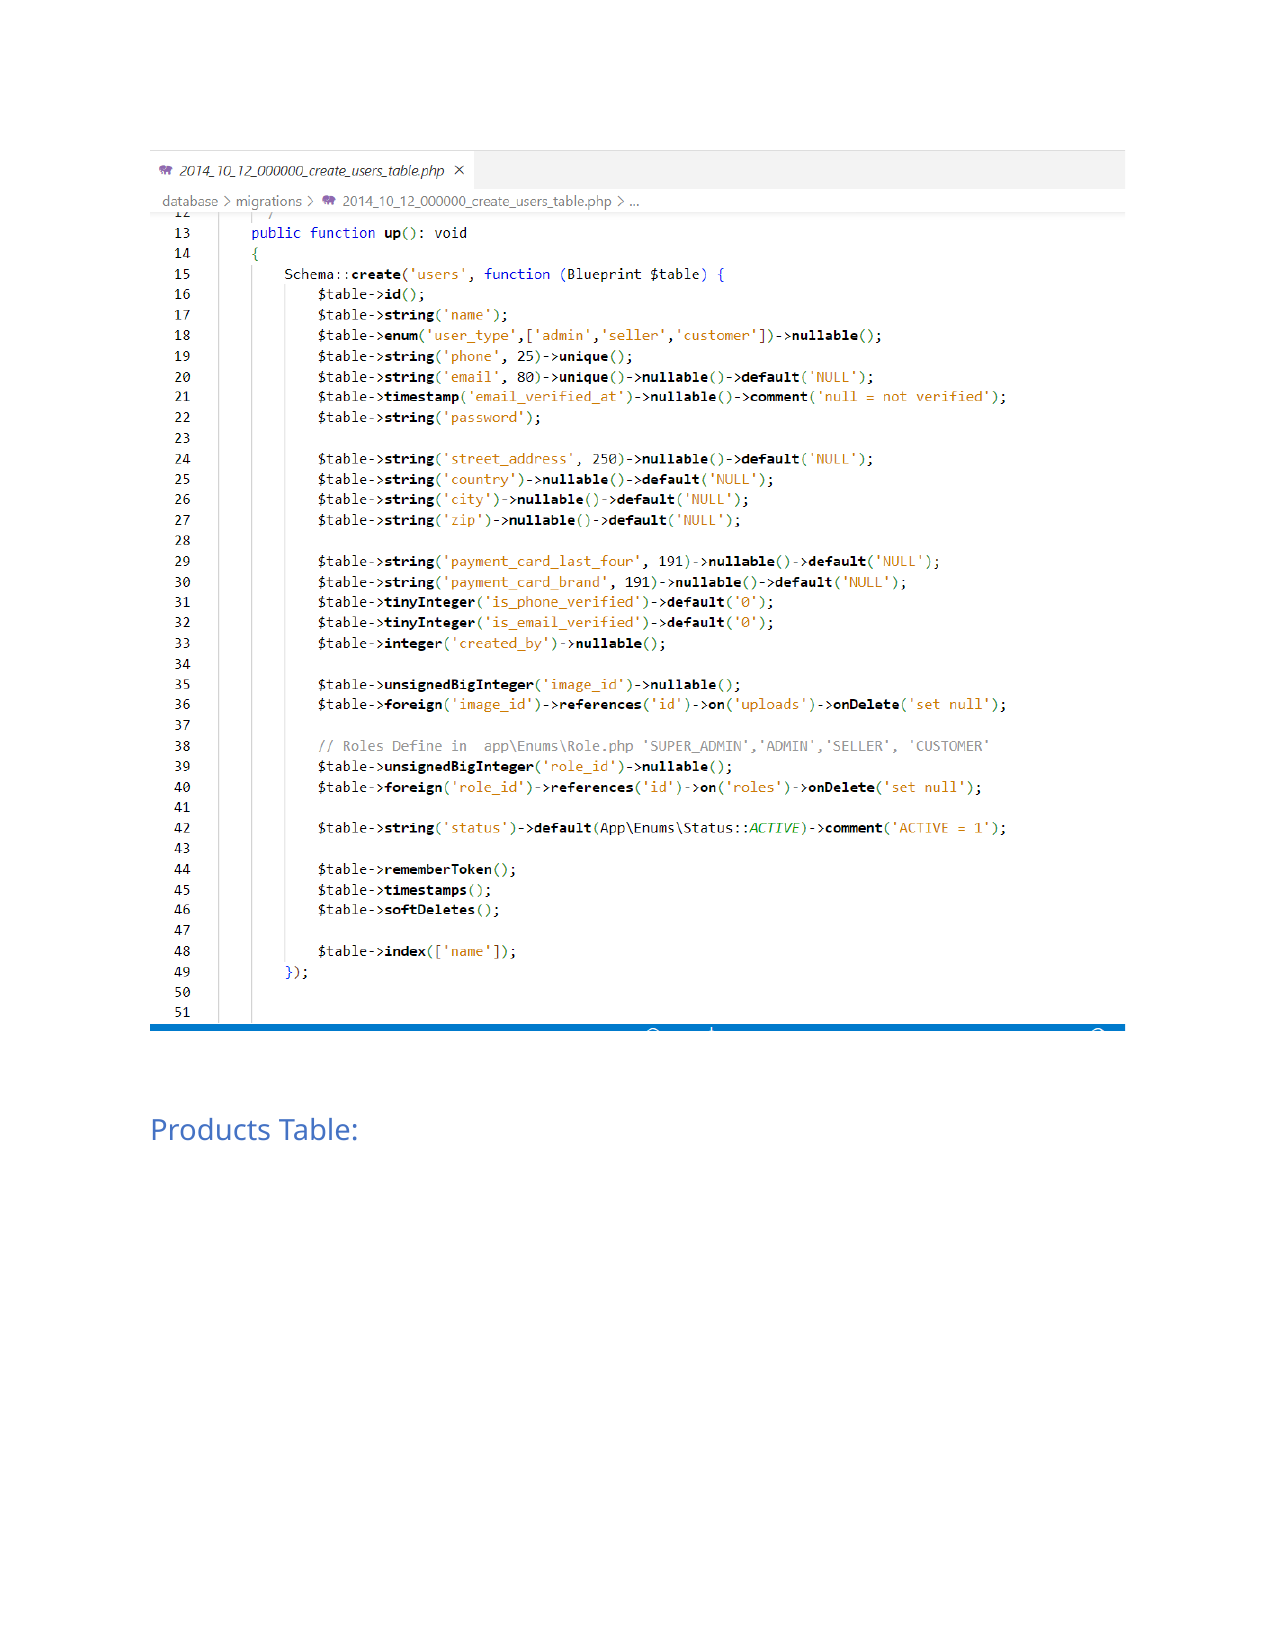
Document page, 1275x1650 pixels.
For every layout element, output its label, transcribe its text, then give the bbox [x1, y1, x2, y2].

text Products Table: [150, 1109, 1125, 1149]
picture [150, 150, 1125, 1031]
